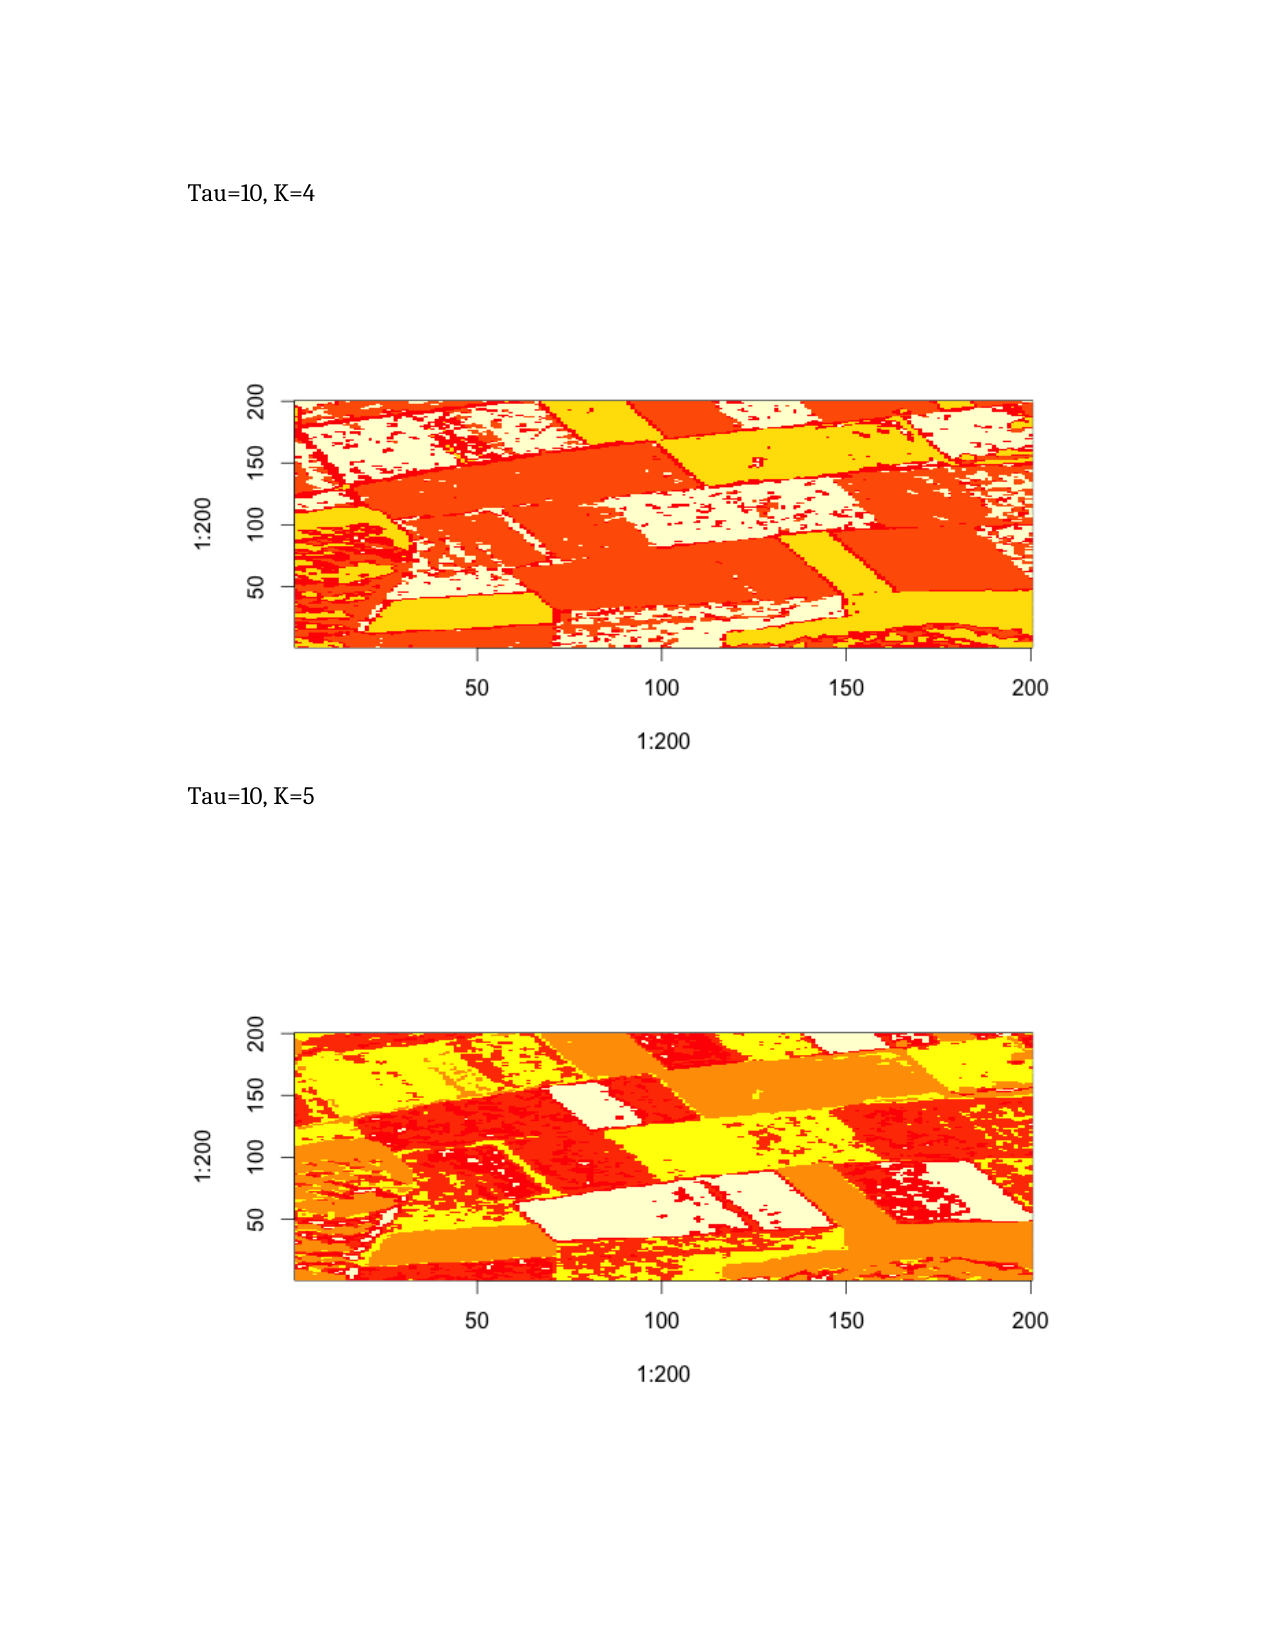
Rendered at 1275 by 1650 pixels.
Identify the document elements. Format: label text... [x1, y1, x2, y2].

list Tau=10, K=4 [187, 179, 1087, 207]
list Tau=10, K=5 [187, 782, 1087, 811]
picture [187, 925, 1088, 1415]
picture [187, 293, 1088, 782]
